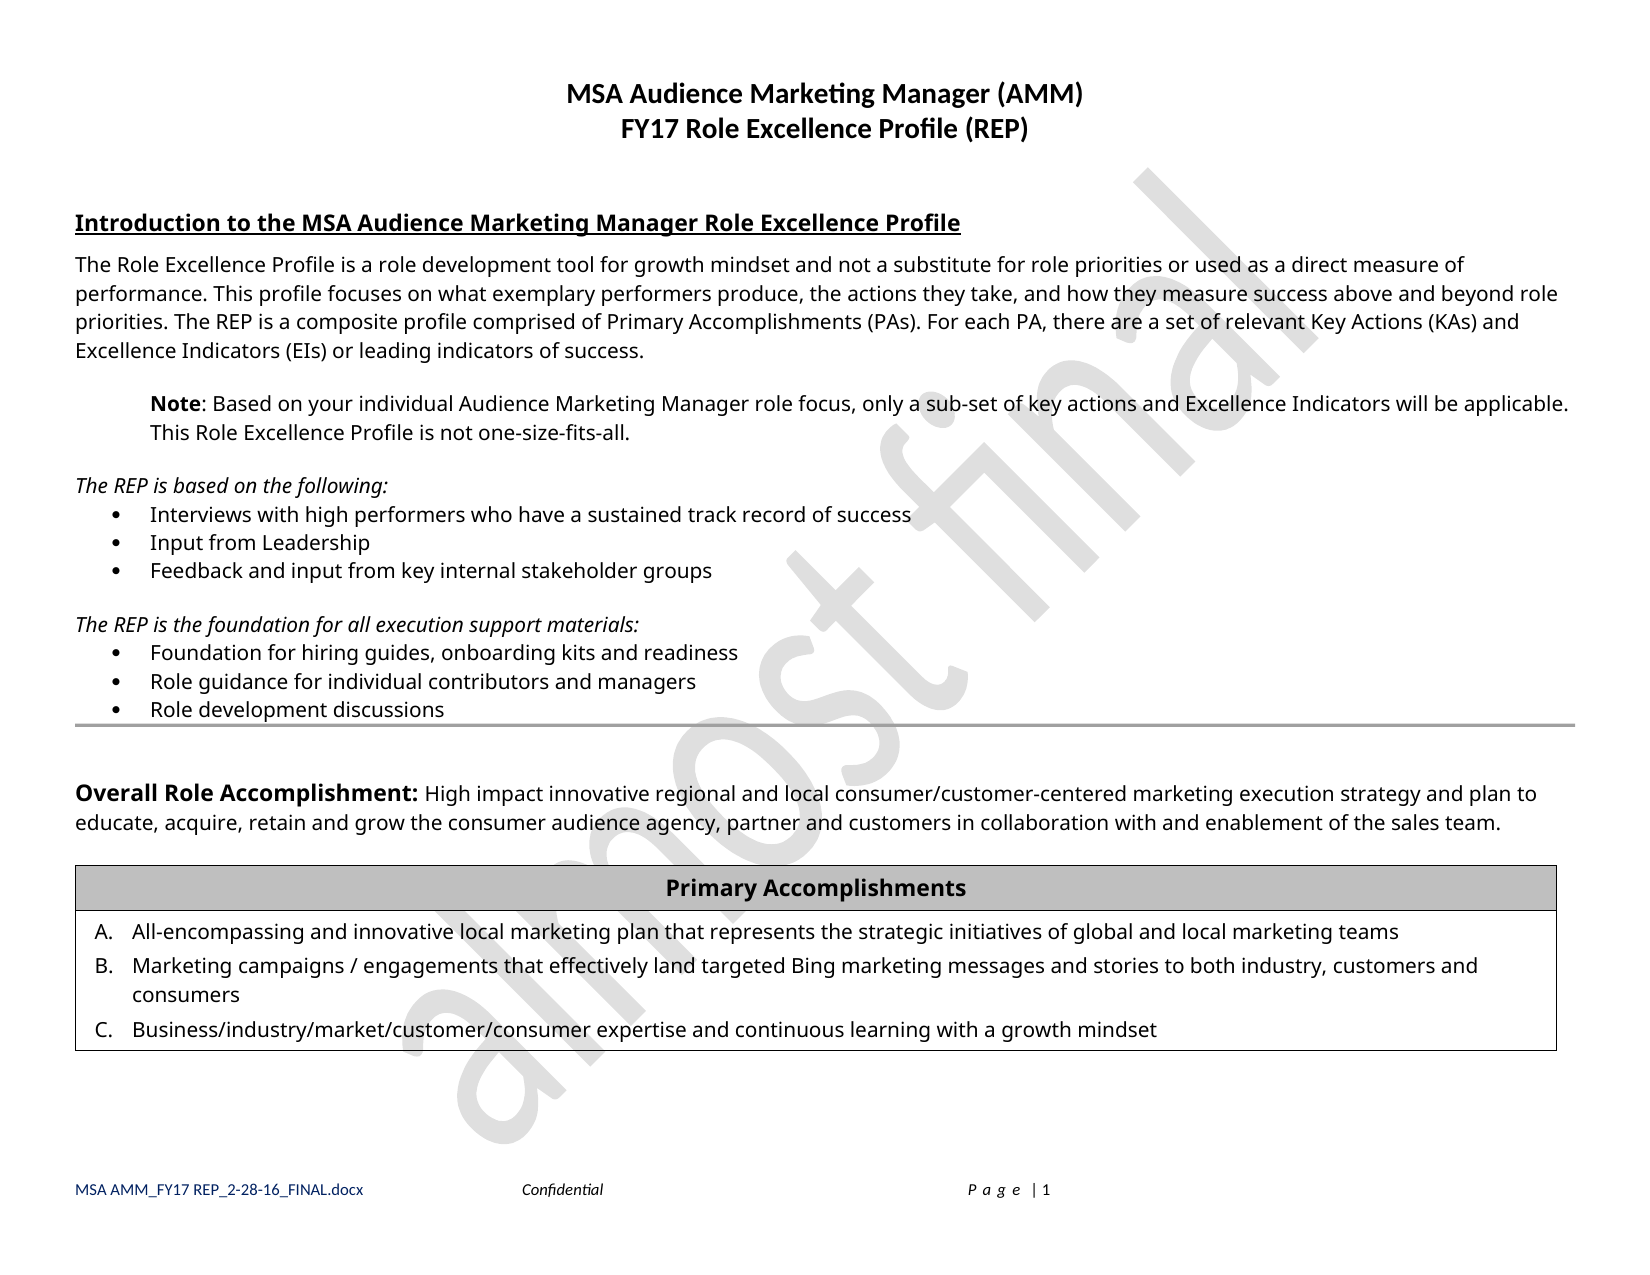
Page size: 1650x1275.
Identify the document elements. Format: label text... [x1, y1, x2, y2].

list Interviews with high performers who have a sustained track record of success [112, 500, 1575, 528]
list Input from Leadership [112, 528, 1575, 557]
list Foundation for hiring guides, onboarding kits and readiness [112, 638, 1575, 667]
text The Role Excellence Profile is a role development tool for growth mindset and not a substitute for role priorities or used as a direct measure of performance. This profile focuses on what exemplary performers produce, the actions they take, and how they measure success above and beyond role priorities. The REP is a composite profile comprised of Primary Accomplishments (PAs). For each PA, there are a set of relevant Key Actions (KAs) and Excellence Indicators (EIs) or leading indicators of success. [75, 251, 1575, 364]
table_header Primary Accomplishments [76, 866, 1556, 910]
text The REP is the foundation for all execution support materials: [75, 610, 1575, 638]
text The REP is based on the following: [75, 471, 1575, 500]
text Introduction to the MSA Audience Marketing Manager Role Excellence Profile [75, 207, 1575, 238]
list Feedback and input from key internal stakeholder groups [112, 557, 1575, 585]
list Role guidance for individual contributors and managers [112, 667, 1575, 695]
text Note: Based on your individual Audience Marketing Manager role focus, only a sub-set of key actions and Excellence Indicators will be applicable. This Role Excellence Profile is not one-size-fits-all. [150, 389, 1575, 446]
table_cell All-encompassing and innovative local marketing plan that represents the strategic initiatives of global and local marketing teams Marketing campaigns / engagements that effectively land targeted Bing marketing messages and stories to both industry, customers and consumers Business/industry/market/customer/consumer expertise and continuous learning with a growth mindset [76, 911, 1556, 1049]
text Overall Role Accomplishment: High impact innovative regional and local consumer/customer-centered marketing execution strategy and plan to educate, acquire, retain and grow the consumer audience agency, partner and customers in collaboration with and enablement of the sales team. [75, 777, 1575, 836]
list Role development discussions [112, 695, 1575, 723]
